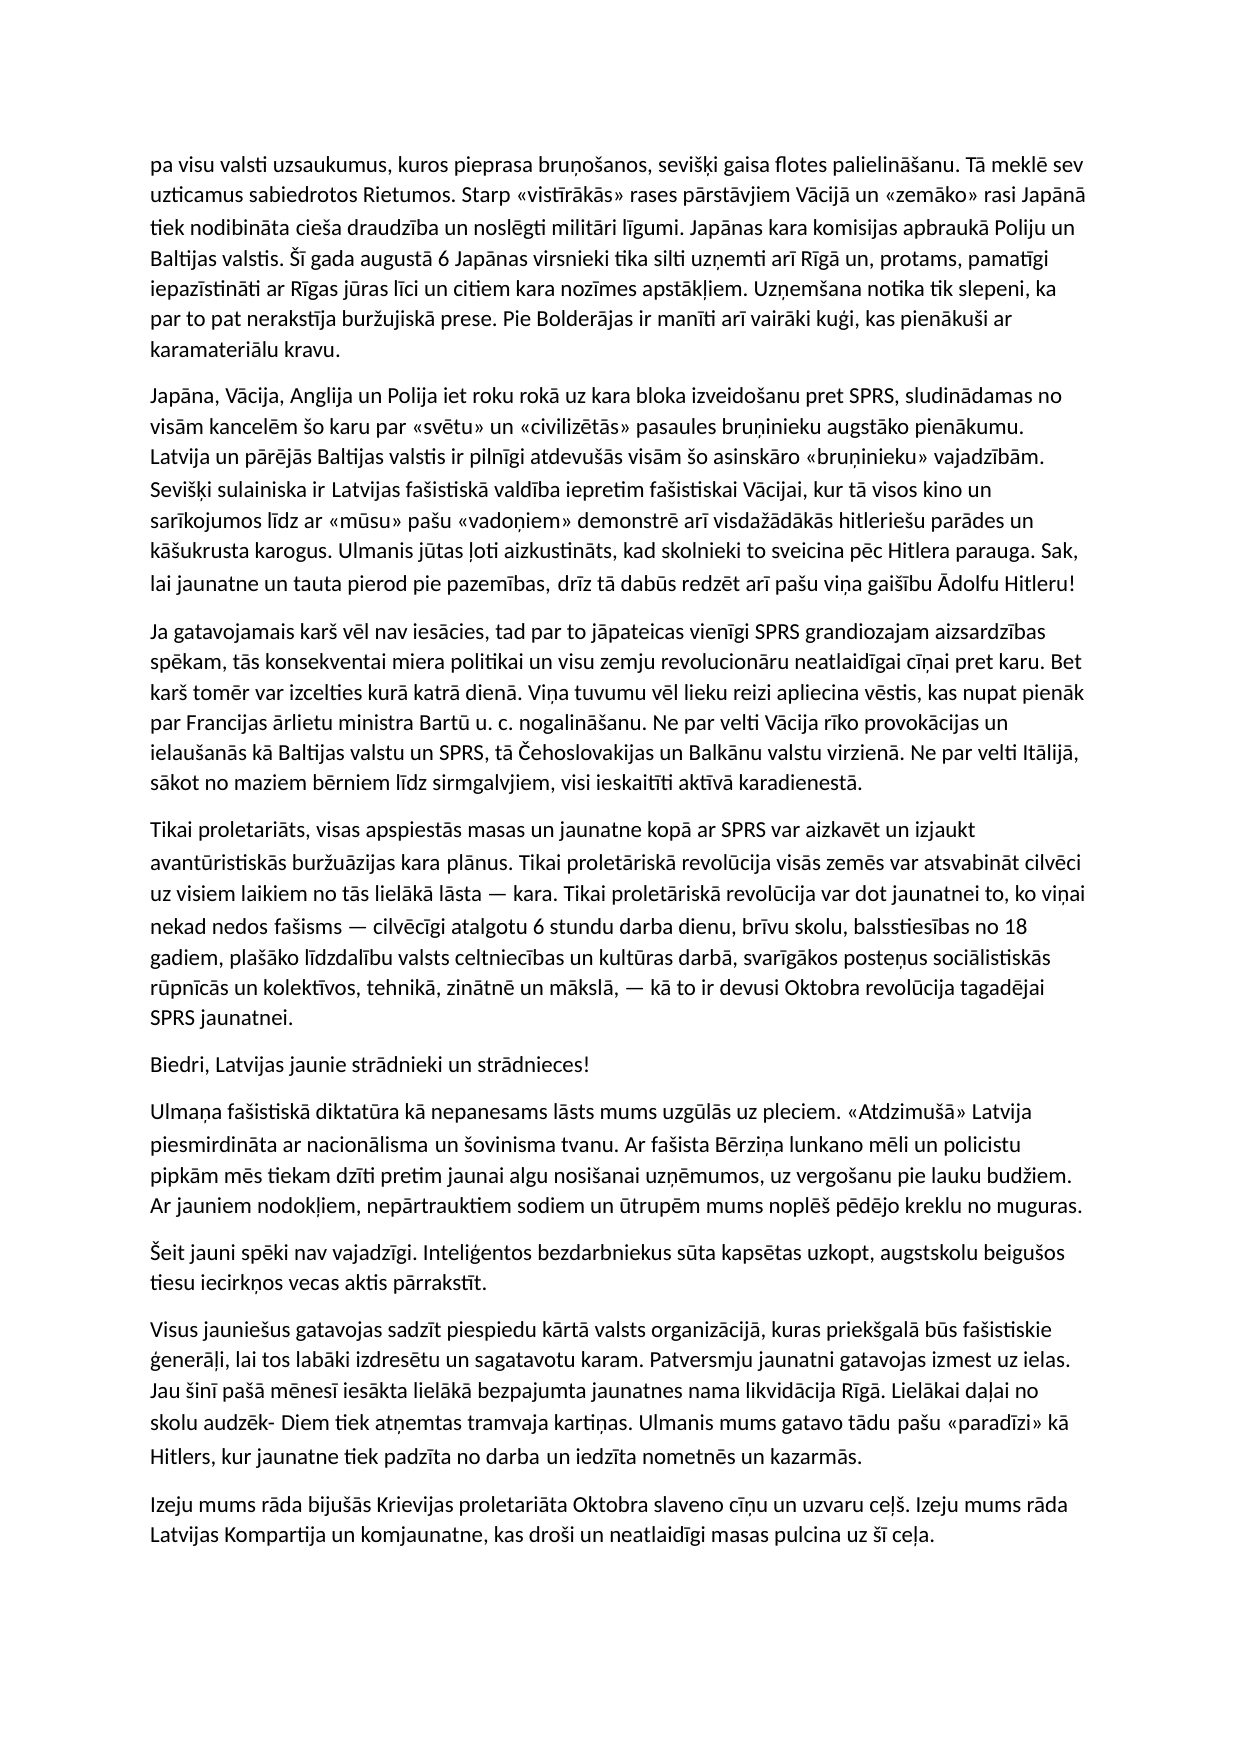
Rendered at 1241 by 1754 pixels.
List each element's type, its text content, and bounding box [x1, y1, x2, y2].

text Ulmaņa fašistiskā diktatūra kā nepanesams lāsts mums uzgūlās uz pleciem. «Atdzimušā» Latvija piesmirdināta ar nacionālisma un šovinisma tvanu. Ar fašista Bērziņa lunkano mēli un policistu pipkām mēs tiekam dzīti pretim jaunai algu nosišanai uzņēmumos, uz vergošanu pie lauku budžiem. Ar jauniem nodokļiem, nepārtrauktiem sodiem un ūtrupēm mums noplēš pēdējo kreklu no muguras. [150, 1097, 1090, 1219]
text Izeju mums rāda bijušās Krievijas proletariāta Oktobra slaveno cīņu un uzvaru ceļš. Izeju mums rāda Latvijas Kompartija un komjaunatne, kas droši un neatlaidīgi masas pulcina uz šī ceļa. [150, 1490, 1090, 1549]
text Šeit jauni spēki nav vajadzīgi. Inteliģentos bezdarbniekus sūta kapsētas uzkopt, augstskolu beigušos tiesu iecirkņos vecas aktis pārrakstīt. [150, 1238, 1090, 1296]
text Tikai proletariāts, visas apspiestās masas un jaunatne kopā ar SPRS var aizkavēt un izjaukt avantūristiskās buržuāzijas kara plānus. Tikai proletāriskā revolūcija visās zemēs var atsvabināt cilvēci uz visiem laikiem no tās lielākā lāsta — kara. Tikai proletāriskā revolūcija var dot jaunatnei to, ko viņai nekad nedos fašisms — cilvēcīgi atalgotu 6 stundu darba dienu, brīvu skolu, balsstiesības no 18 gadiem, plašāko līdzdalību valsts celtniecības un kultūras darbā, svarīgākos posteņus sociālistiskās rūpnīcās un kolektīvos, tehnikā, zinātnē un mākslā, — kā to ir devusi Oktobra revolūcija tagadējai SPRS jaunatnei. [150, 815, 1090, 1031]
text Ja gatavojamais karš vēl nav iesācies, tad par to jāpateicas vienīgi SPRS grandiozajam aizsardzības spēkam, tās konsekventai miera politikai un visu zemju revolucionāru neatlaidīgai cīņai pret karu. Bet karš tomēr var izcelties kurā katrā dienā. Viņa tuvumu vēl lieku reizi apliecina vēstis, kas nupat pienāk par Francijas ārlietu ministra Bartū u. c. nogalināšanu. Ne par velti Vācija rīko provokācijas un ielaušanās kā Baltijas valstu un SPRS, tā Čehoslovakijas un Balkānu valstu virzienā. Ne par velti Itālijā, sākot no maziem bērniem līdz sirmgalvjiem, visi ieskaitīti aktīvā karadienestā. [150, 617, 1090, 796]
text Biedri, Latvijas jaunie strādnieki un strādnieces! [150, 1050, 1090, 1078]
